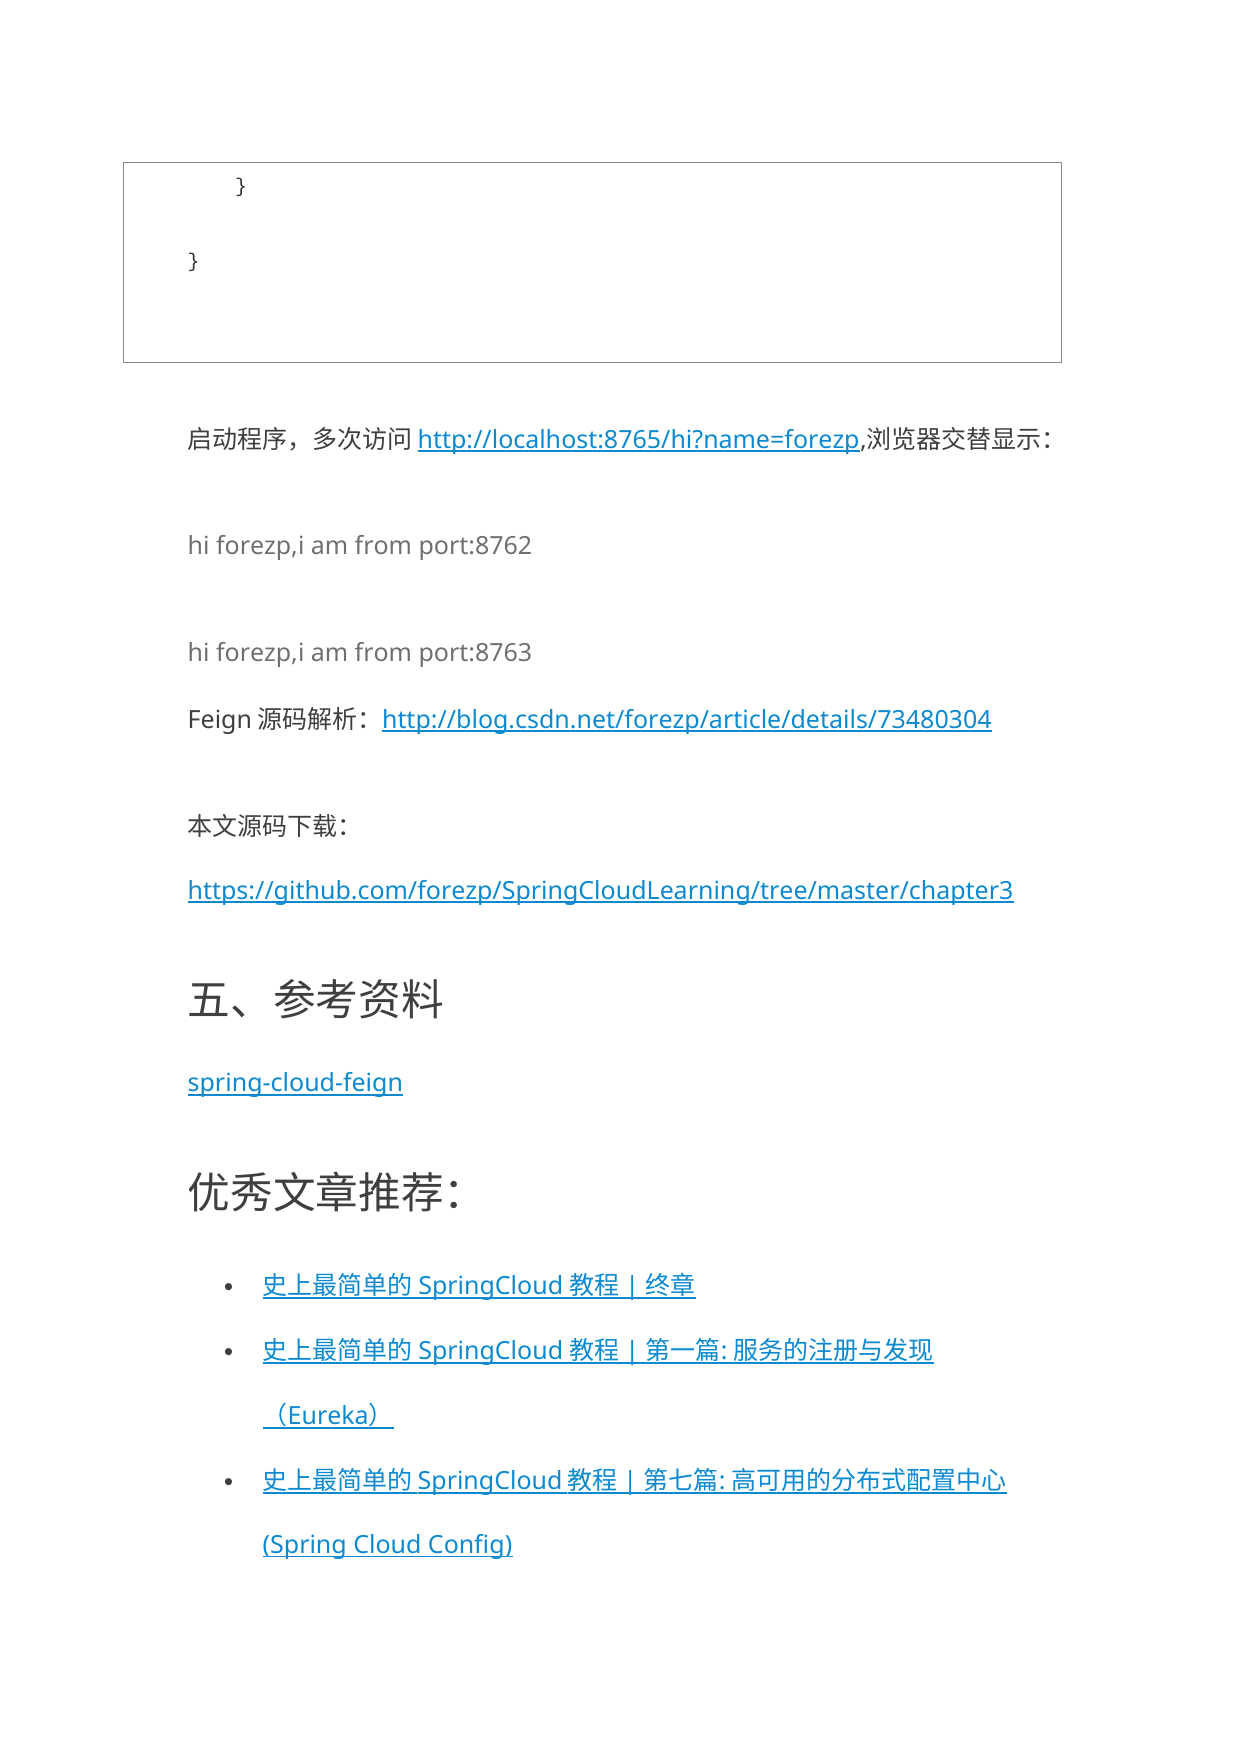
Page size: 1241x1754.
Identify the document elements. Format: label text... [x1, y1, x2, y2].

text spring-cloud-feign [187, 1050, 1053, 1115]
text Feign源码解析：http://blog.csdn.net/forezp/article/details/73480304 [187, 685, 1053, 750]
list 史上最简单的SpringCloud教程 | 第七篇: 高可用的分布式配置中心(Spring Cloud Config) [225, 1446, 1053, 1576]
text } [124, 237, 1061, 278]
text 启动程序，多次访问http://localhost:8765/hi?name=forezp,浏览器交替显示： [187, 405, 1053, 470]
text } [124, 163, 1061, 203]
text 优秀文章推荐： [187, 1157, 1053, 1222]
text 五、参考资料 [187, 965, 1053, 1030]
text 本文源码下载： https://github.com/forezp/SpringCloudLearning/tree/master/chapter3 [187, 792, 1053, 922]
list 史上最简单的 SpringCloud 教程 | 第一篇: 服务的注册与发现（Eureka） [225, 1316, 1053, 1446]
list 史上最简单的 SpringCloud 教程 | 终章 [225, 1251, 1053, 1316]
text hi forezp,i am from port:8763 [187, 620, 1053, 685]
text hi forezp,i am from port:8762 [187, 512, 1053, 577]
